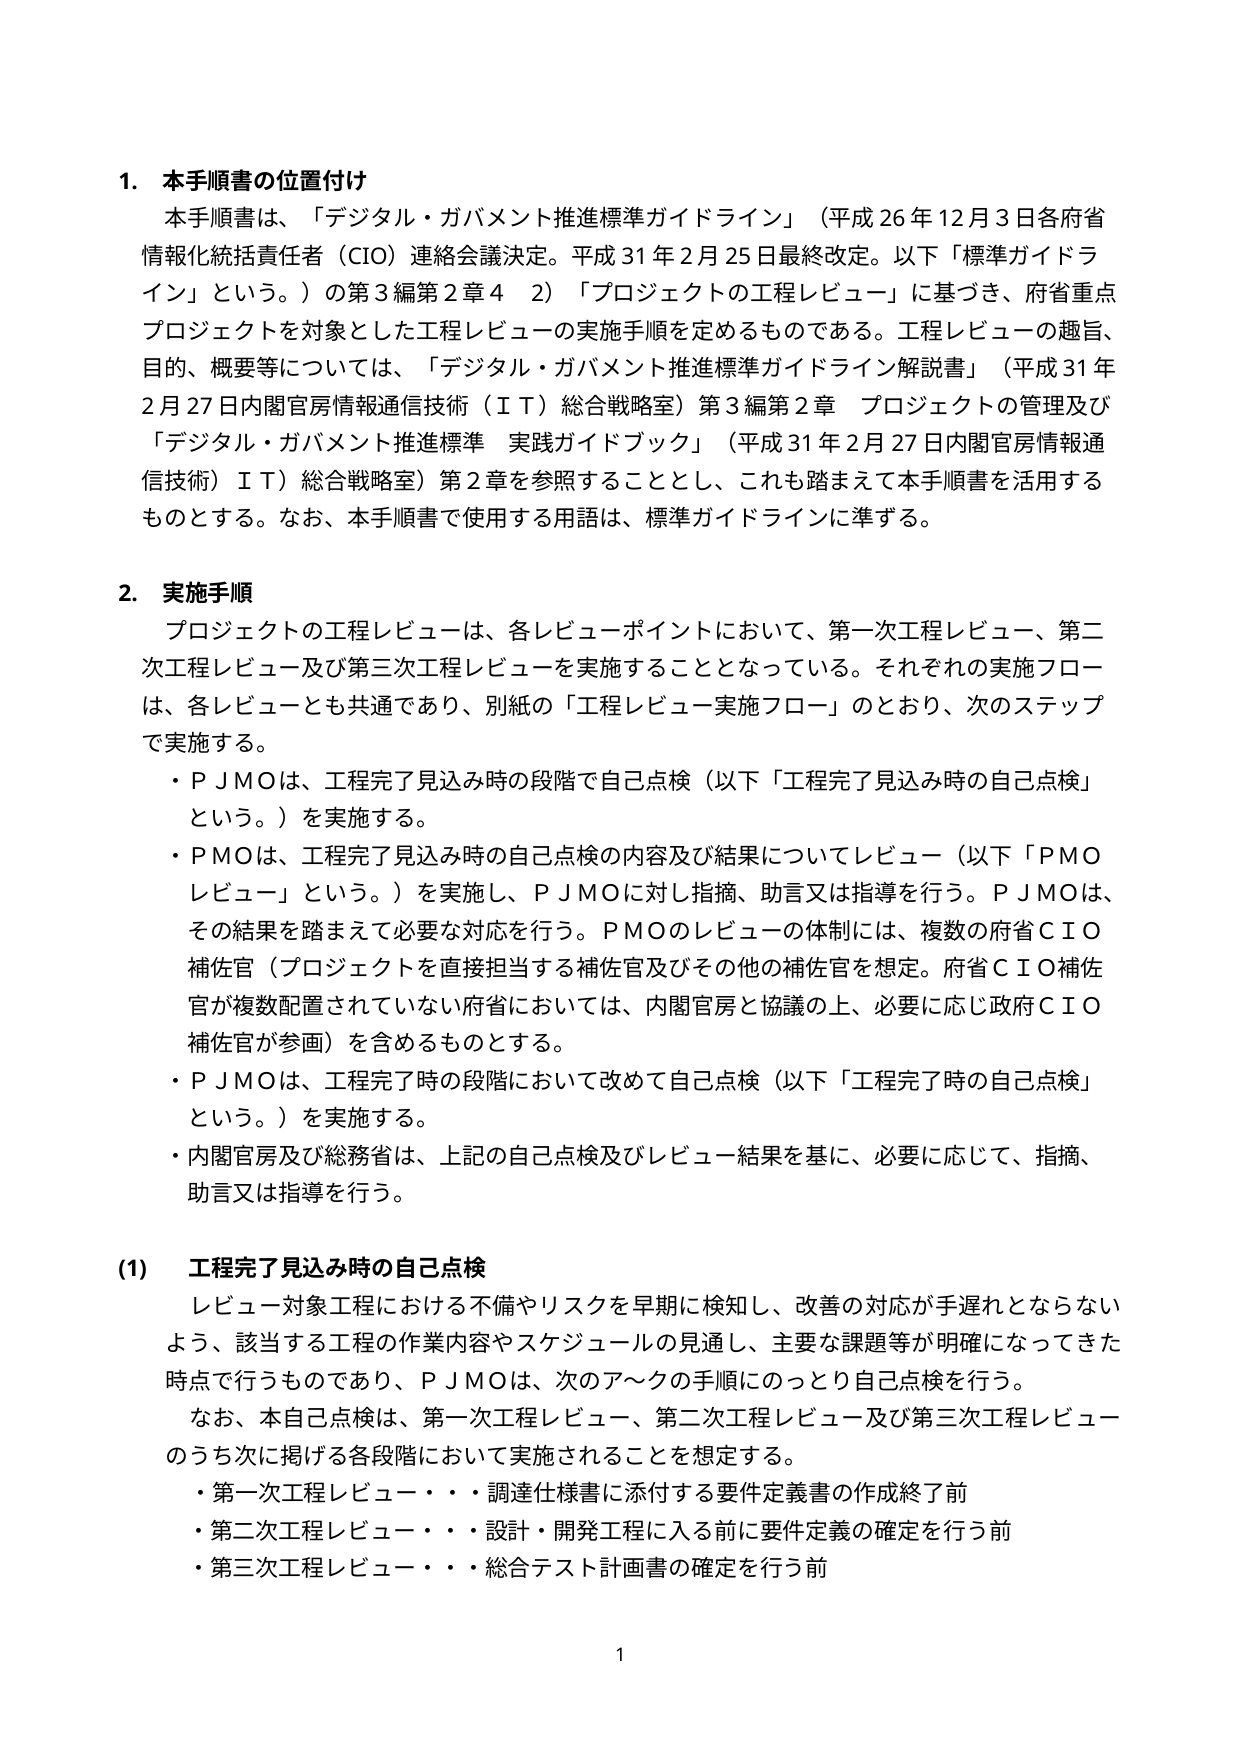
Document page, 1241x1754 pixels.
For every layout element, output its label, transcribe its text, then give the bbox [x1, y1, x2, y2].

text ・第三次工程レビュー・・・総合テスト計画書の確定を行う前 [187, 1548, 1122, 1586]
text プロジェクトの工程レビューは、各レビューポイントにおいて、第一次工程レビュー、第二次工程レビュー及び第三次工程レビューを実施することとなっている。それぞれの実施フローは、各レビューとも共通であり、別紙の「工程レビュー実施フロー」のとおり、次のステップで実施する。 [141, 611, 1122, 761]
text 本手順書は、「デジタル・ガバメント推進標準ガイドライン」（平成26年12月３日各府省情報化統括責任者（CIO）連絡会議決定。平成31年2月25日最終改定。以下「標準ガイドライン」という。）の第３編第２章４ 2）「プロジェクトの工程レビュー」に基づき、府省重点プロジェクトを対象とした工程レビューの実施手順を定めるものである。工程レビューの趣旨、目的、概要等については、「デジタル・ガバメント推進標準ガイドライン解説書」（平成31年2月27日内閣官房情報通信技術（ＩＴ）総合戦略室）第３編第２章 プロジェクトの管理及び「デジタル・ガバメント推進標準 実践ガイドブック」（平成31年2月27日内閣官房情報通信技術）ＩＴ）総合戦略室）第２章を参照することとし、これも踏まえて本手順書を活用するものとする。なお、本手順書で使用する用語は、標準ガイドラインに準ずる。 [141, 198, 1122, 536]
subtitle 実施手順 [118, 573, 1122, 611]
text ・ＰＪＭＯは、工程完了時の段階において改めて自己点検（以下「工程完了時の自己点検」という。）を実施する。 [164, 1061, 1122, 1136]
text ・ＰＭＯは、工程完了見込み時の自己点検の内容及び結果についてレビュー（以下「ＰＭＯレビュー」という。）を実施し、ＰＪＭＯに対し指摘、助言又は指導を行う。ＰＪＭＯは、その結果を踏まえて必要な対応を行う。ＰＭＯのレビューの体制には、複数の府省ＣＩＯ補佐官（プロジェクトを直接担当する補佐官及びその他の補佐官を想定。府省ＣＩＯ補佐官が複数配置されていない府省においては、内閣官房と協議の上、必要に応じ政府ＣＩＯ補佐官が参画）を含めるものとする。 [164, 836, 1122, 1061]
text レビュー対象工程における不備やリスクを早期に検知し、改善の対応が手遅れとならないよう、該当する工程の作業内容やスケジュールの見通し、主要な課題等が明確になってきた時点で行うものであり、ＰＪＭＯは、次のア～クの手順にのっとり自己点検を行う。 [165, 1286, 1122, 1398]
text ・内閣官房及び総務省は、上記の自己点検及びレビュー結果を基に、必要に応じて、指摘、助言又は指導を行う。 [164, 1136, 1122, 1211]
text ・第二次工程レビュー・・・設計・開発工程に入る前に要件定義の確定を行う前 [187, 1511, 1122, 1548]
subtitle 工程完了見込み時の自己点検 [118, 1248, 1122, 1286]
text ・第一次工程レビュー・・・調達仕様書に添付する要件定義書の作成終了前 [165, 1473, 1122, 1511]
text なお、本自己点検は、第一次工程レビュー、第二次工程レビュー及び第三次工程レビューのうち次に掲げる各段階において実施されることを想定する。 [165, 1398, 1122, 1473]
text ・ＰＪＭＯは、工程完了見込み時の段階で自己点検（以下「工程完了見込み時の自己点検」という。）を実施する。 [164, 761, 1122, 836]
subtitle 本手順書の位置付け [118, 161, 1122, 198]
